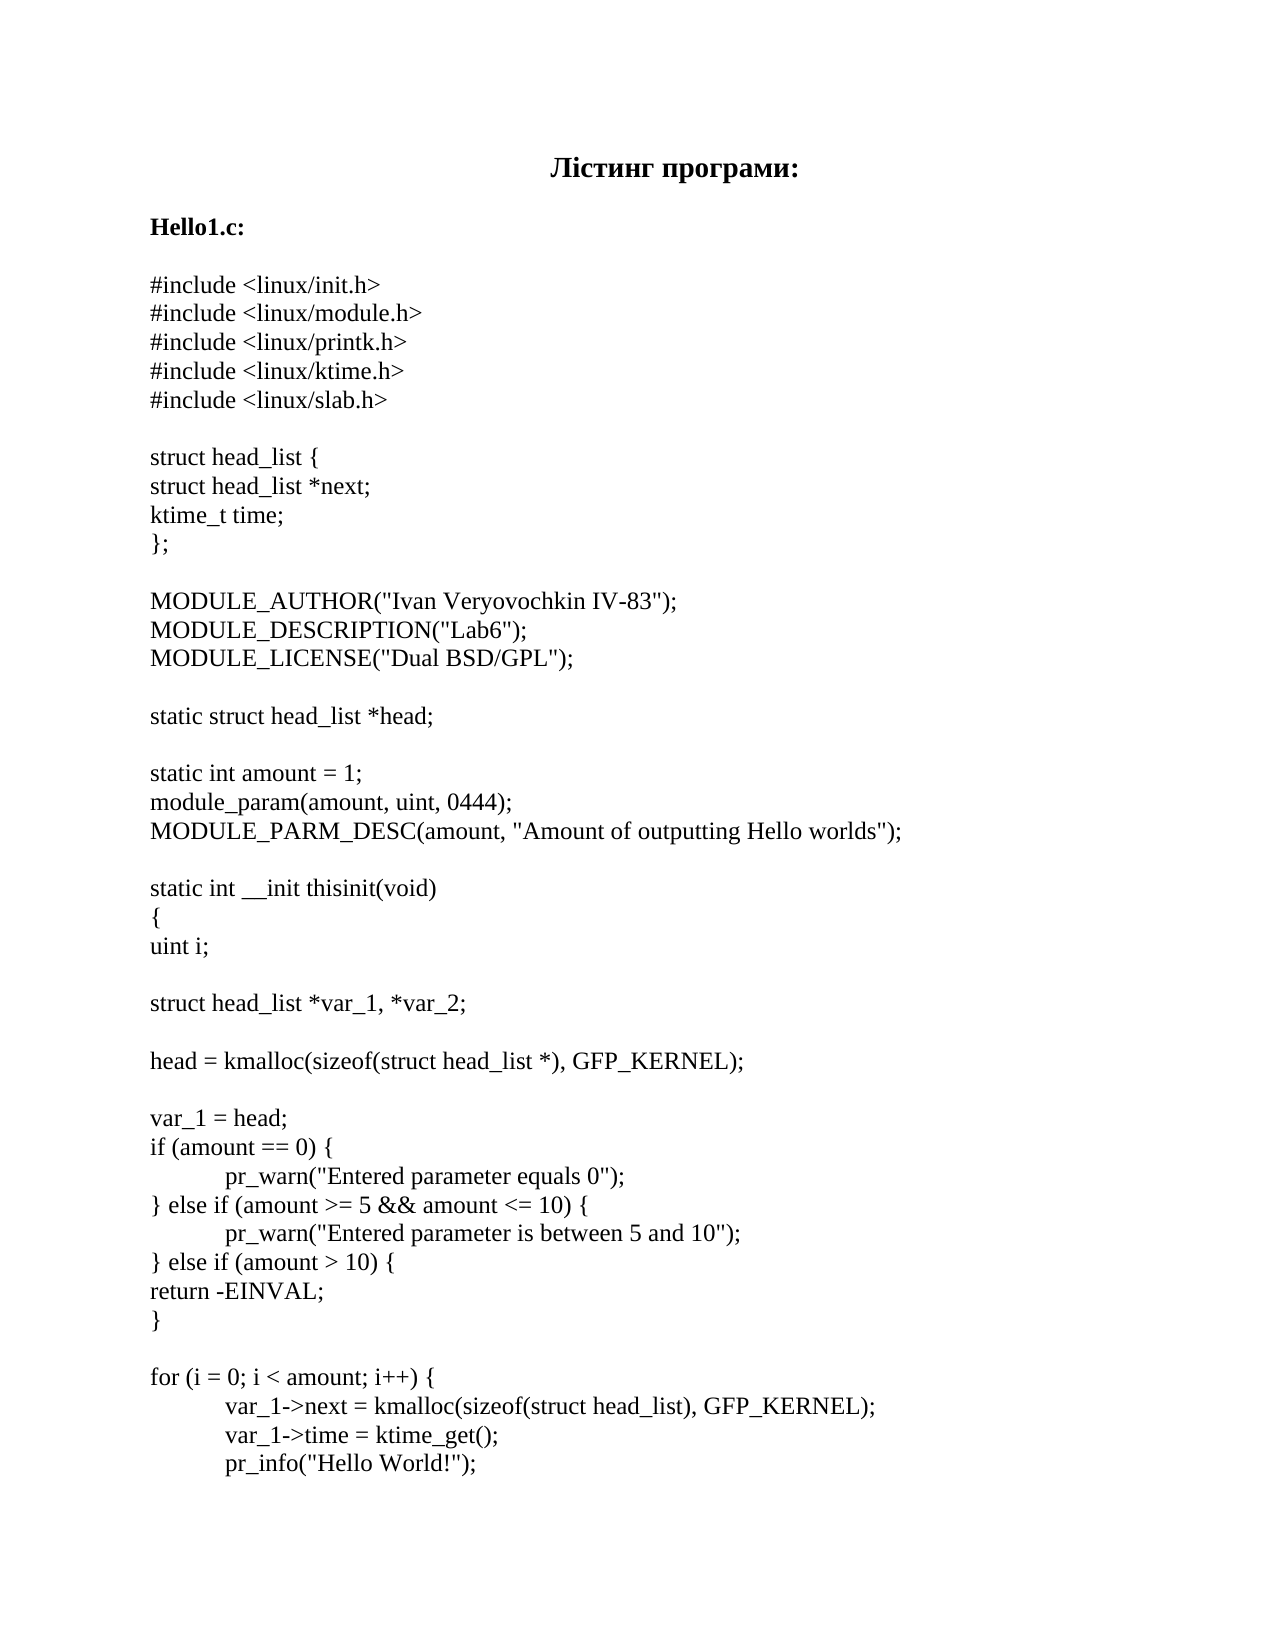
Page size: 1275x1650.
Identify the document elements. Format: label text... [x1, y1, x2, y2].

text ktime_t time; [150, 500, 1125, 528]
text MODULE_LICENSE("Dual BSD/GPL"); [150, 643, 1125, 672]
text var_1->next = kmalloc(sizeof(struct head_list), GFP_KERNEL); [150, 1391, 1125, 1420]
text if (amount == 0) { [150, 1132, 1125, 1161]
text Hello1.c: [150, 212, 1125, 241]
text } else if (amount > 10) { [150, 1247, 1125, 1276]
text } [150, 1305, 1125, 1333]
text }; [150, 528, 1125, 557]
text module_param(amount, uint, 0444); [150, 787, 1125, 816]
text } else if (amount >= 5 && amount <= 10) { [150, 1190, 1125, 1218]
text pr_info("Hello World!"); [150, 1448, 1125, 1477]
text MODULE_DESCRIPTION("Lab6"); [150, 615, 1125, 643]
text for (i = 0; i < amount; i++) { [150, 1362, 1125, 1391]
text pr_warn("Entered parameter is between 5 and 10"); [150, 1218, 1125, 1247]
text MODULE_AUTHOR("Ivan Veryovochkin IV-83"); [150, 586, 1125, 615]
text #include <linux/printk.h> [150, 327, 1125, 356]
text var_1->time = ktime_get(); [150, 1420, 1125, 1448]
text pr_warn("Entered parameter equals 0"); [150, 1161, 1125, 1190]
text #include <linux/init.h> [150, 270, 1125, 298]
text #include <linux/ktime.h> [150, 356, 1125, 385]
text static int __init thisinit(void) [150, 873, 1125, 902]
text struct head_list *var_1, *var_2; [150, 988, 1125, 1017]
text MODULE_PARM_DESC(amount, "Amount of outputting Hello worlds"); [150, 816, 1125, 845]
text { [150, 902, 1125, 931]
text return -EINVAL; [150, 1276, 1125, 1305]
text struct head_list { [150, 442, 1125, 471]
text #include <linux/slab.h> [150, 385, 1125, 413]
text head = kmalloc(sizeof(struct head_list *), GFP_KERNEL); [150, 1046, 1125, 1075]
text #include <linux/module.h> [150, 298, 1125, 327]
text Лістинг програми: [150, 150, 1125, 183]
text static struct head_list *head; [150, 701, 1125, 730]
text struct head_list *next; [150, 471, 1125, 500]
text var_1 = head; [150, 1103, 1125, 1132]
text static int amount = 1; [150, 758, 1125, 787]
text uint i; [150, 931, 1125, 960]
